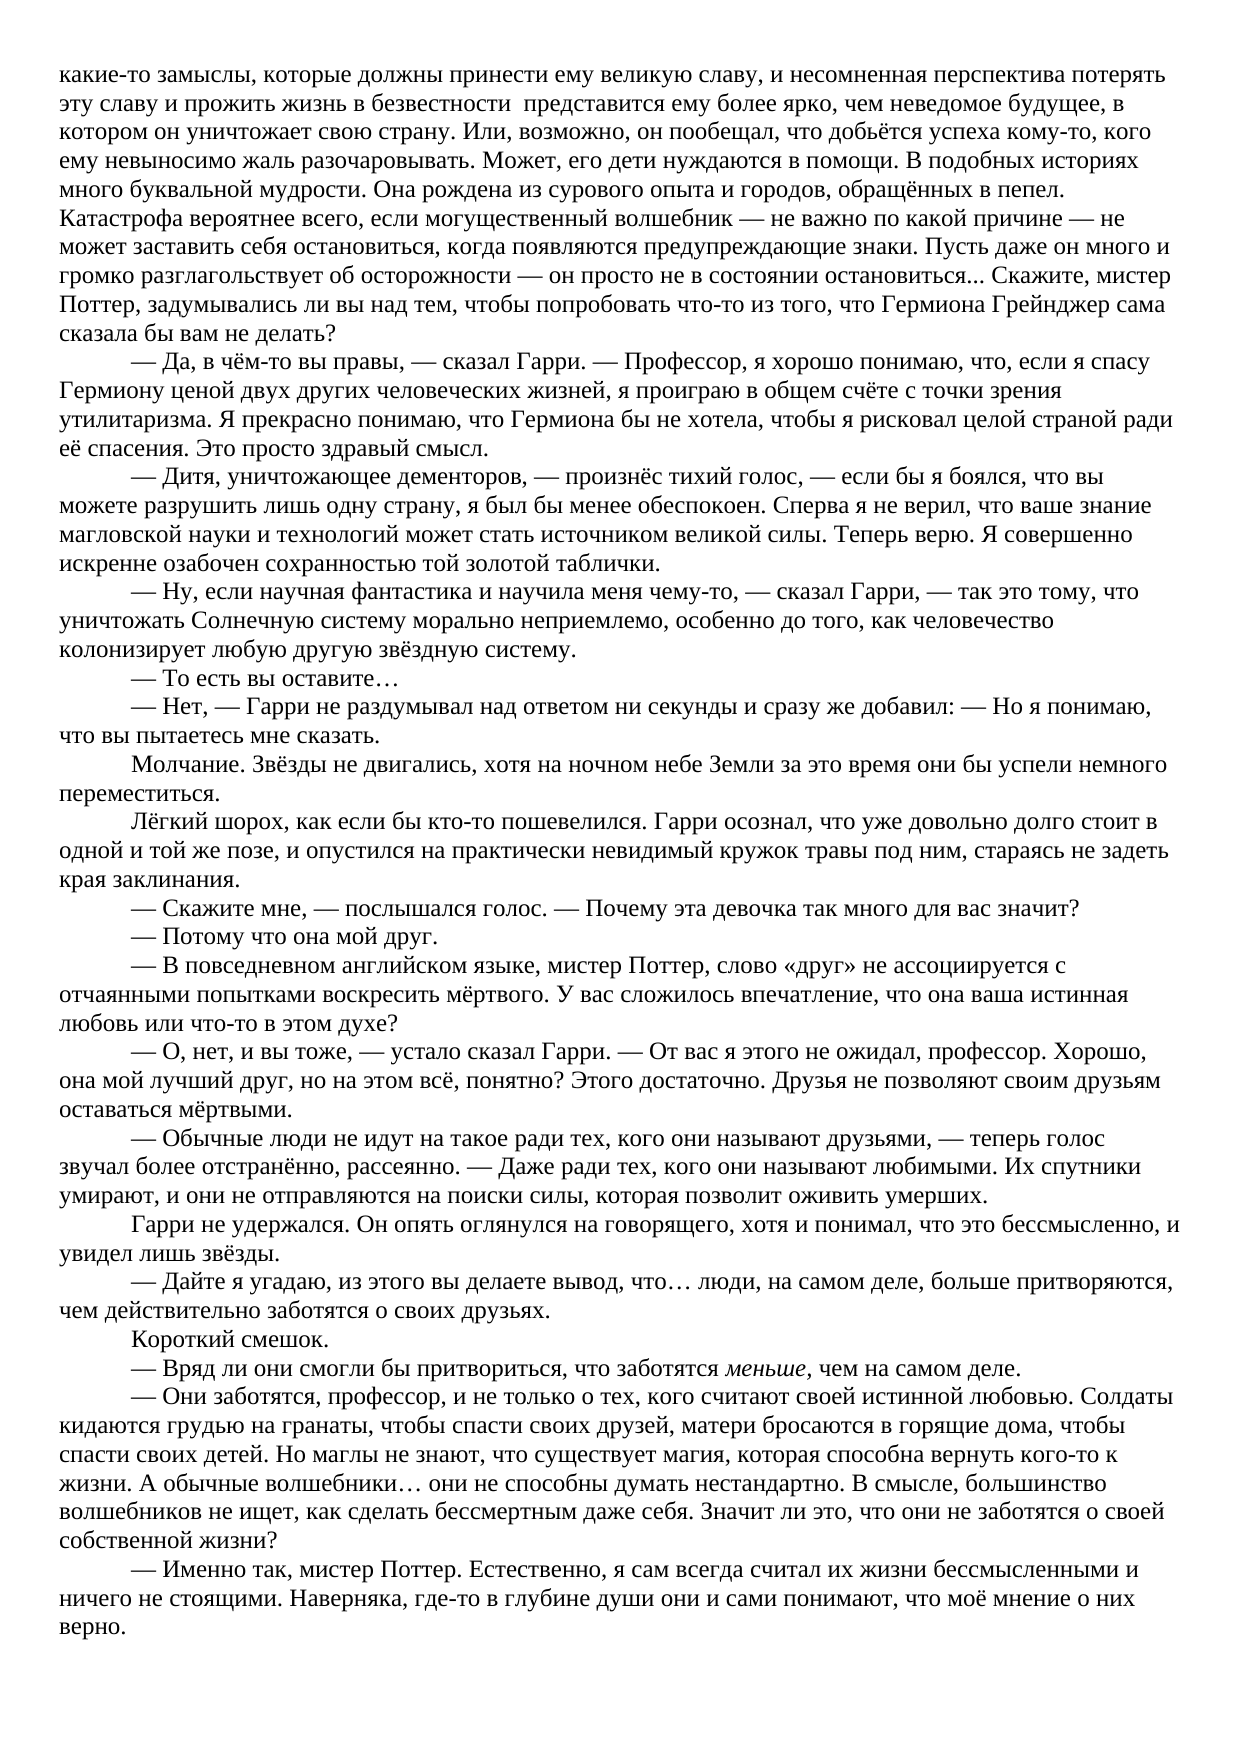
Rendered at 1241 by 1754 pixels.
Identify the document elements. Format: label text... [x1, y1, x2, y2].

text — Нет, — Гарри не раздумывал над ответом ни секунды и сразу же добавил: — Но я понимаю, что вы пытаетесь мне сказать. [59, 691, 1181, 749]
text — Вряд ли они смогли бы притвориться, что заботятся меньше, чем на самом деле. [59, 1353, 1181, 1381]
text — Ну, если научная фантастика и научила меня чему-то, — сказал Гарри, — так это тому, что уничтожать Солнечную систему морально неприемлемо, особенно до того, как человечество колонизирует любую другую звёздную систему. [59, 576, 1181, 663]
text — О, нет, и вы тоже, — устало сказал Гарри. — От вас я этого не ожидал, профессор. Хорошо, она мой лучший друг, но на этом всё, понятно? Этого достаточно. Друзья не позволяют своим друзьям оставаться мёртвыми. [59, 1036, 1181, 1123]
text — Они заботятся, профессор, и не только о тех, кого считают своей истинной любовью. Солдаты кидаются грудью на гранаты, чтобы спасти своих друзей, матери бросаются в горящие дома, чтобы спасти своих детей. Но маглы не знают, что существует магия, которая способна вернуть кого-то к жизни. А обычные волшебники… они не способны думать нестандартно. В смысле, большинство волшебников не ищет, как сделать бессмертным даже себя. Значит ли это, что они не заботятся о своей собственной жизни? [59, 1381, 1181, 1554]
text Гарри не удержался. Он опять оглянулся на говорящего, хотя и понимал, что это бессмысленно, и увидел лишь звёзды. [59, 1209, 1181, 1266]
text — То есть вы оставите… [59, 663, 1181, 691]
text Короткий смешок. [59, 1324, 1181, 1353]
text Лёгкий шорох, как если бы кто-то пошевелился. Гарри осознал, что уже довольно долго стоит в одной и той же позе, и опустился на практически невидимый кружок травы под ним, стараясь не задеть края заклинания. [59, 806, 1181, 893]
text — Обычные люди не идут на такое ради тех, кого они называют друзьями, — теперь голос звучал более отстранённо, рассеянно. — Даже ради тех, кого они называют любимыми. Их спутники умирают, и они не отправляются на поиски силы, которая позволит оживить умерших. [59, 1123, 1181, 1209]
text — Потому что она мой друг. [59, 921, 1181, 950]
text — В повседневном английском языке, мистер Поттер, слово «друг» не ассоциируется с отчаянными попытками воскресить мёртвого. У вас сложилось впечатление, что она ваша истинная любовь или что-то в этом духе? [59, 950, 1181, 1036]
text — Скажите мне, — послышался голос. — Почему эта девочка так много для вас значит? [59, 893, 1181, 921]
text — Дайте я угадаю, из этого вы делаете вывод, что… люди, на самом деле, больше притворяются, чем действительно заботятся о своих друзьях. [59, 1266, 1181, 1324]
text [59, 59, 1181, 346]
text — Дитя, уничтожающее дементоров, — произнёс тихий голос, — если бы я боялся, что вы можете разрушить лишь одну страну, я был бы менее обеспокоен. Сперва я не верил, что ваше знание магловской науки и технологий может стать источником великой силы. Теперь верю. Я совершенно искренне озабочен сохранностью той золотой таблички. [59, 461, 1181, 576]
text — Да, в чём-то вы правы, — сказал Гарри. — Профессор, я хорошо понимаю, что, если я спасу Гермиону ценой двух других человеческих жизней, я проиграю в общем счёте с точки зрения утилитаризма. Я прекрасно понимаю, что Гермиона бы не хотела, чтобы я рисковал целой страной ради её спасения. Это просто здравый смысл. [59, 346, 1181, 461]
text Молчание. Звёзды не двигались, хотя на ночном небе Земли за это время они бы успели немного переместиться. [59, 749, 1181, 806]
text — Именно так, мистер Поттер. Естественно, я сам всегда считал их жизни бессмысленными и ничего не стоящими. Наверняка, где-то в глубине души они и сами понимают, что моё мнение о них верно. [59, 1554, 1181, 1640]
